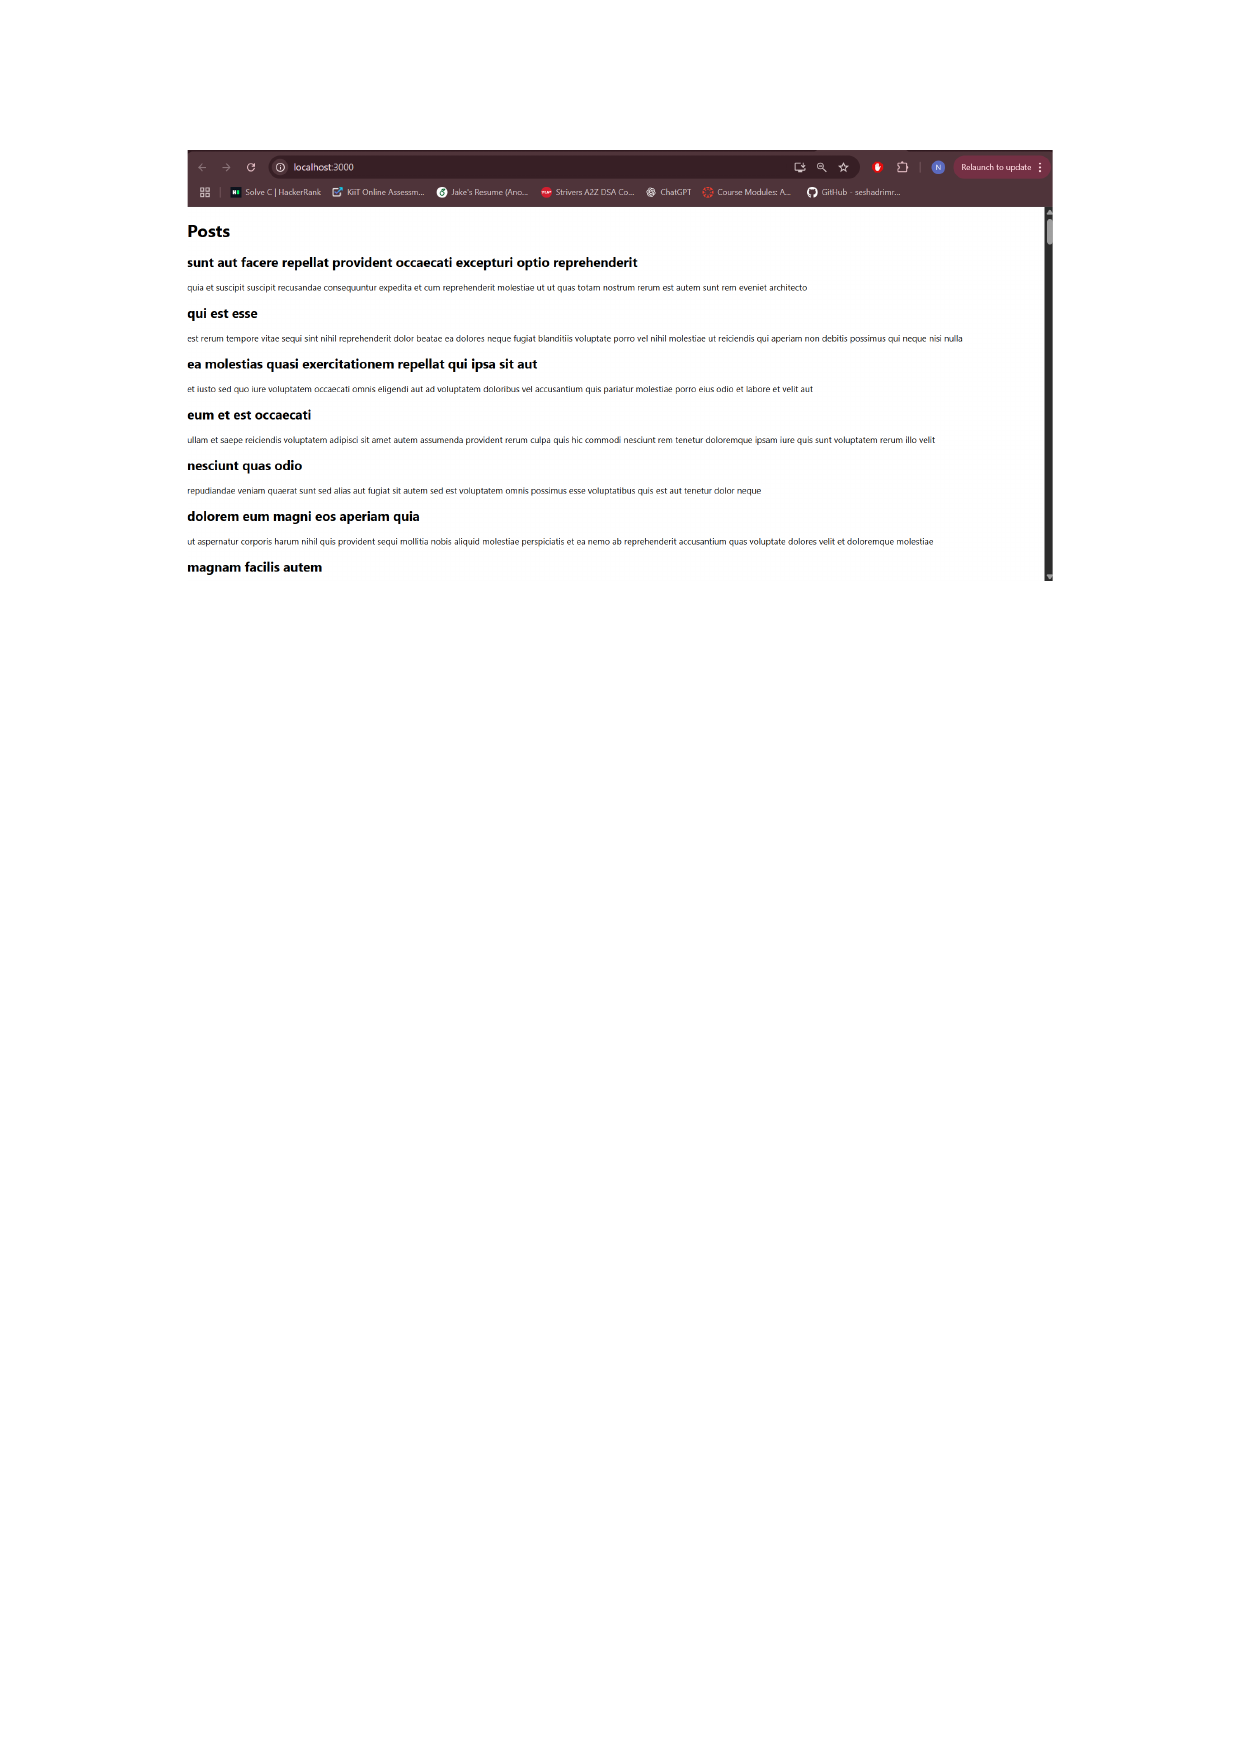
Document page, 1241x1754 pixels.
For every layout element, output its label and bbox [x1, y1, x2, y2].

picture [187, 150, 1053, 581]
